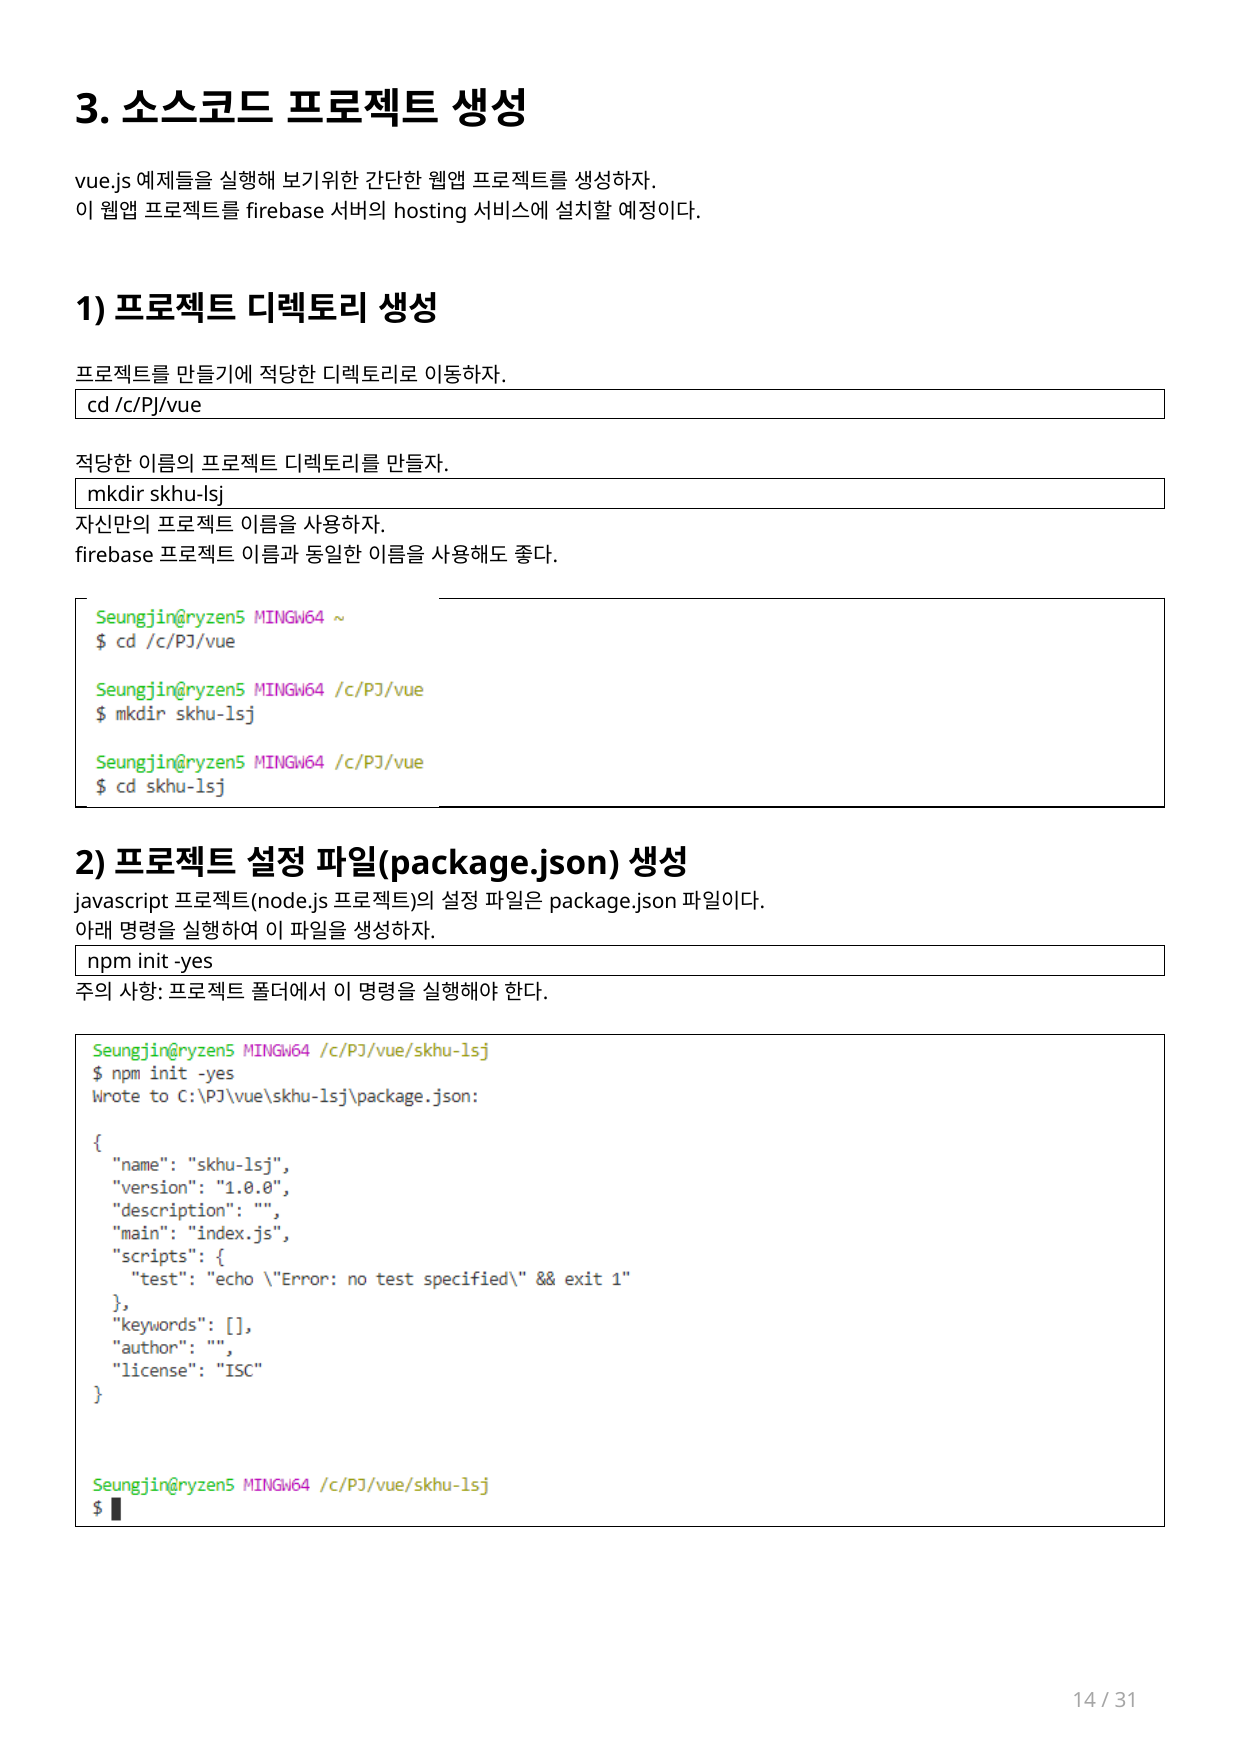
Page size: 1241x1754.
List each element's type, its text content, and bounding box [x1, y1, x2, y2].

table_header [76, 1035, 86, 1526]
text 적당한 이름의 프로젝트 디렉토리를 만들자. [75, 448, 1165, 478]
text 프로젝트를 만들기에 적당한 디렉토리로 이동하자. [75, 358, 1165, 389]
table_header [644, 1035, 1164, 1526]
text javascript 프로젝트(node.js 프로젝트)의 설정 파일은 package.json 파일이다. [75, 884, 1165, 915]
text firebase 프로젝트 이름과 동일한 이름을 사용해도 좋다. [75, 539, 1165, 569]
table_header [439, 599, 1164, 806]
picture [86, 598, 439, 807]
text 아래 명령을 실행하여 이 파일을 생성하자. [75, 915, 1165, 945]
table_header mkdir skhu-lsj [76, 479, 1164, 507]
subtitle 소스코드 프로젝트 생성 [75, 75, 1165, 136]
picture [86, 1035, 644, 1526]
text vue.js 예제들을 실행해 보기위한 간단한 웹앱 프로젝트를 생성하자. [75, 164, 1165, 194]
text 자신만의 프로젝트 이름을 사용하자. [75, 509, 1165, 539]
table_header cd /c/PJ/vue [76, 390, 1164, 418]
table_header [76, 599, 86, 806]
subtitle 프로젝트 디렉토리 생성 [75, 281, 1165, 330]
text 주의 사항: 프로젝트 폴더에서 이 명령을 실행해야 한다. [75, 976, 1165, 1006]
subtitle 프로젝트 설정 파일(package.json) 생성 [75, 836, 1165, 884]
text 이 웹앱 프로젝트를 firebase 서버의 hosting 서비스에 설치할 예정이다. [75, 194, 1165, 224]
table_header npm init -yes [76, 946, 1164, 974]
